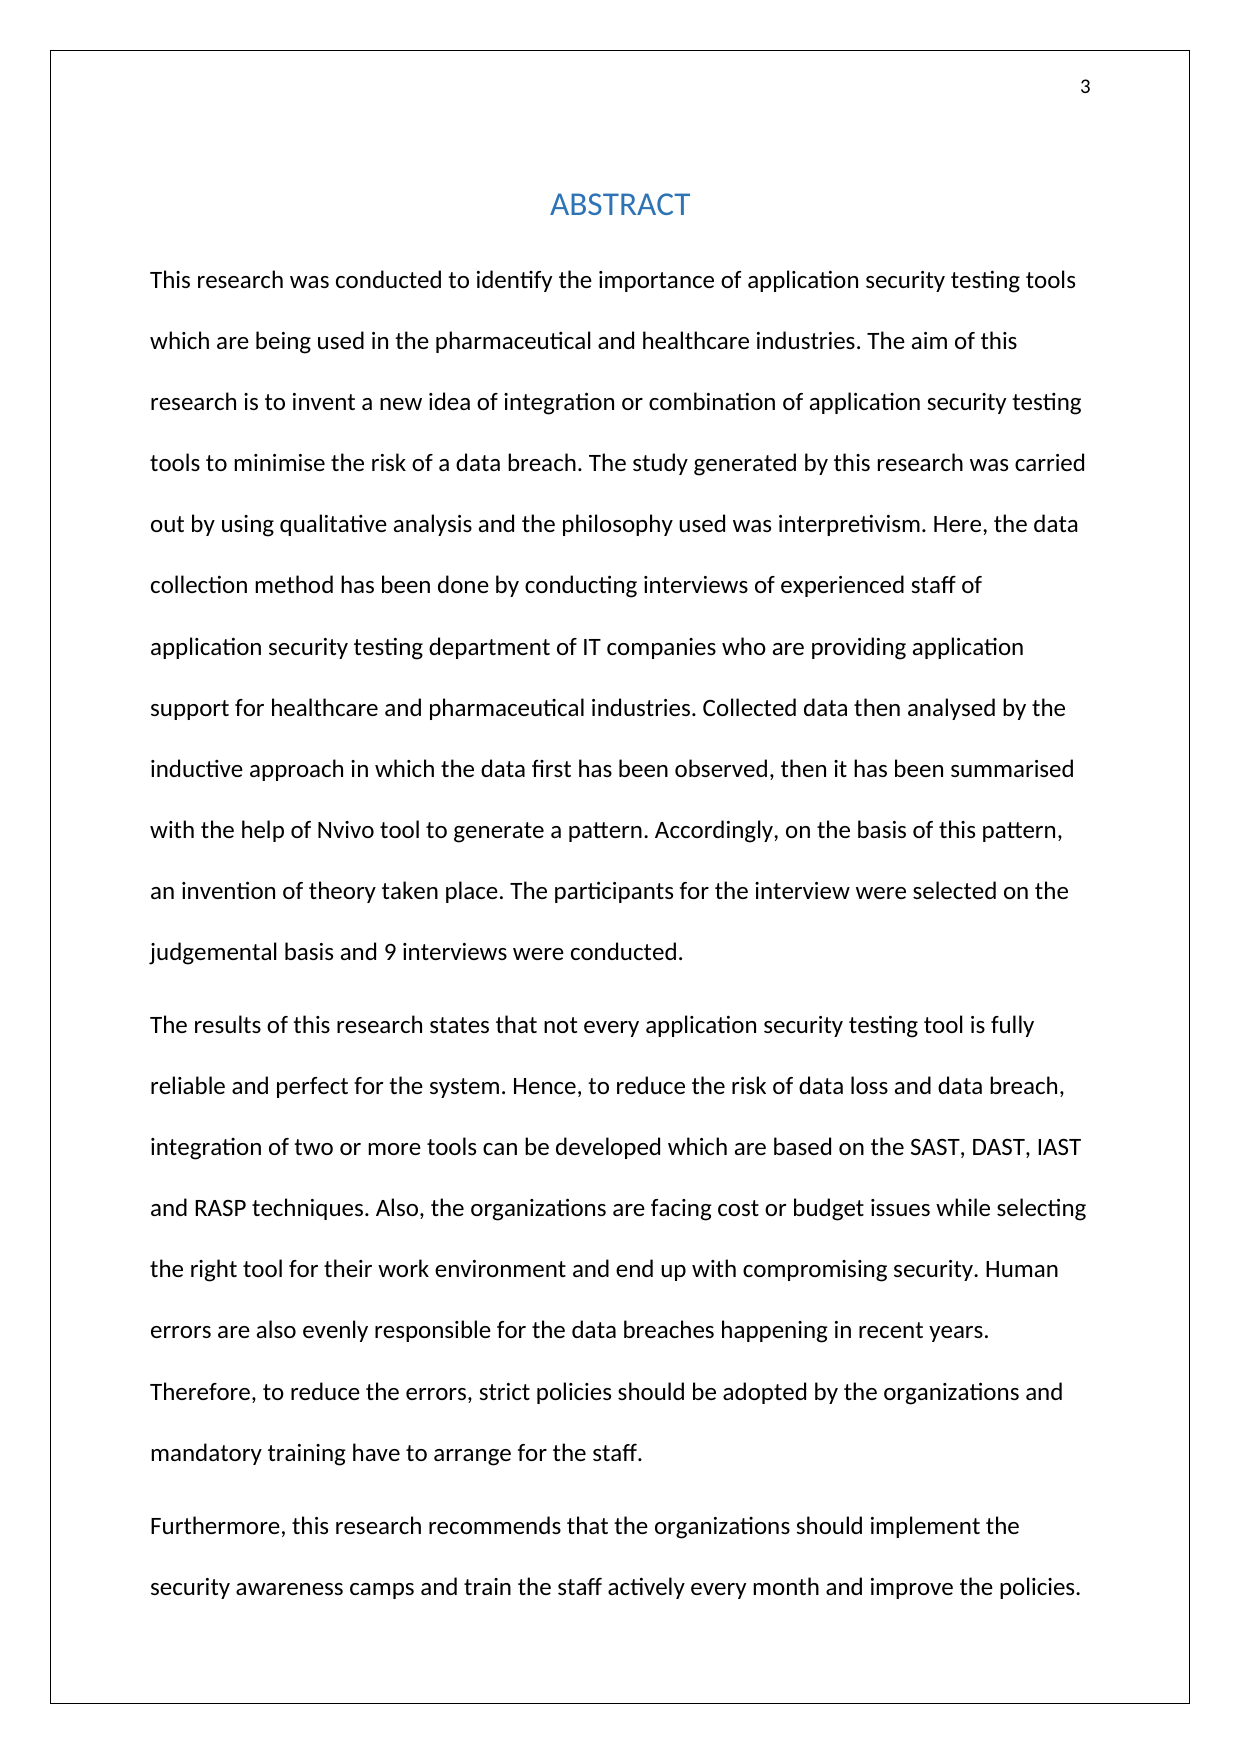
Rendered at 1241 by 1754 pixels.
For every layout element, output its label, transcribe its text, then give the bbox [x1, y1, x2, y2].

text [150, 1510, 1090, 1602]
subtitle ABSTRACT [150, 183, 1090, 224]
text The results of this research states that not every application security testing tool is fully reliable and perfect for the system. Hence, to reduce the risk of data loss and data breach, integration of two or more tools can be developed which are based on the SAST, DAST, IAST and RASP techniques. Also, the organizations are facing cost or budget issues while selecting the right tool for their work environment and end up with compromising security. Human errors are also evenly responsible for the data breaches happening in recent years. Therefore, to reduce the errors, strict policies should be adopted by the organizations and mandatory training have to arrange for the staff. [150, 1009, 1090, 1467]
text This research was conducted to identify the importance of application security testing tools which are being used in the pharmaceutical and healthcare industries. The aim of this research is to invent a new idea of integration or combination of application security testing tools to minimise the risk of a data breach. The study generated by this research was carried out by using qualitative analysis and the philosophy used was interpretivism. Here, the data collection method has been done by conducting interviews of experienced staff of application security testing department of IT companies who are providing application support for healthcare and pharmaceutical industries. Collected data then analysed by the inductive approach in which the data first has been observed, then it has been summarised with the help of Nvivo tool to generate a pattern. Accordingly, on the basis of this pattern, an invention of theory taken place. The participants for the interview were selected on the judgemental basis and 9 interviews were conducted. [150, 264, 1090, 966]
